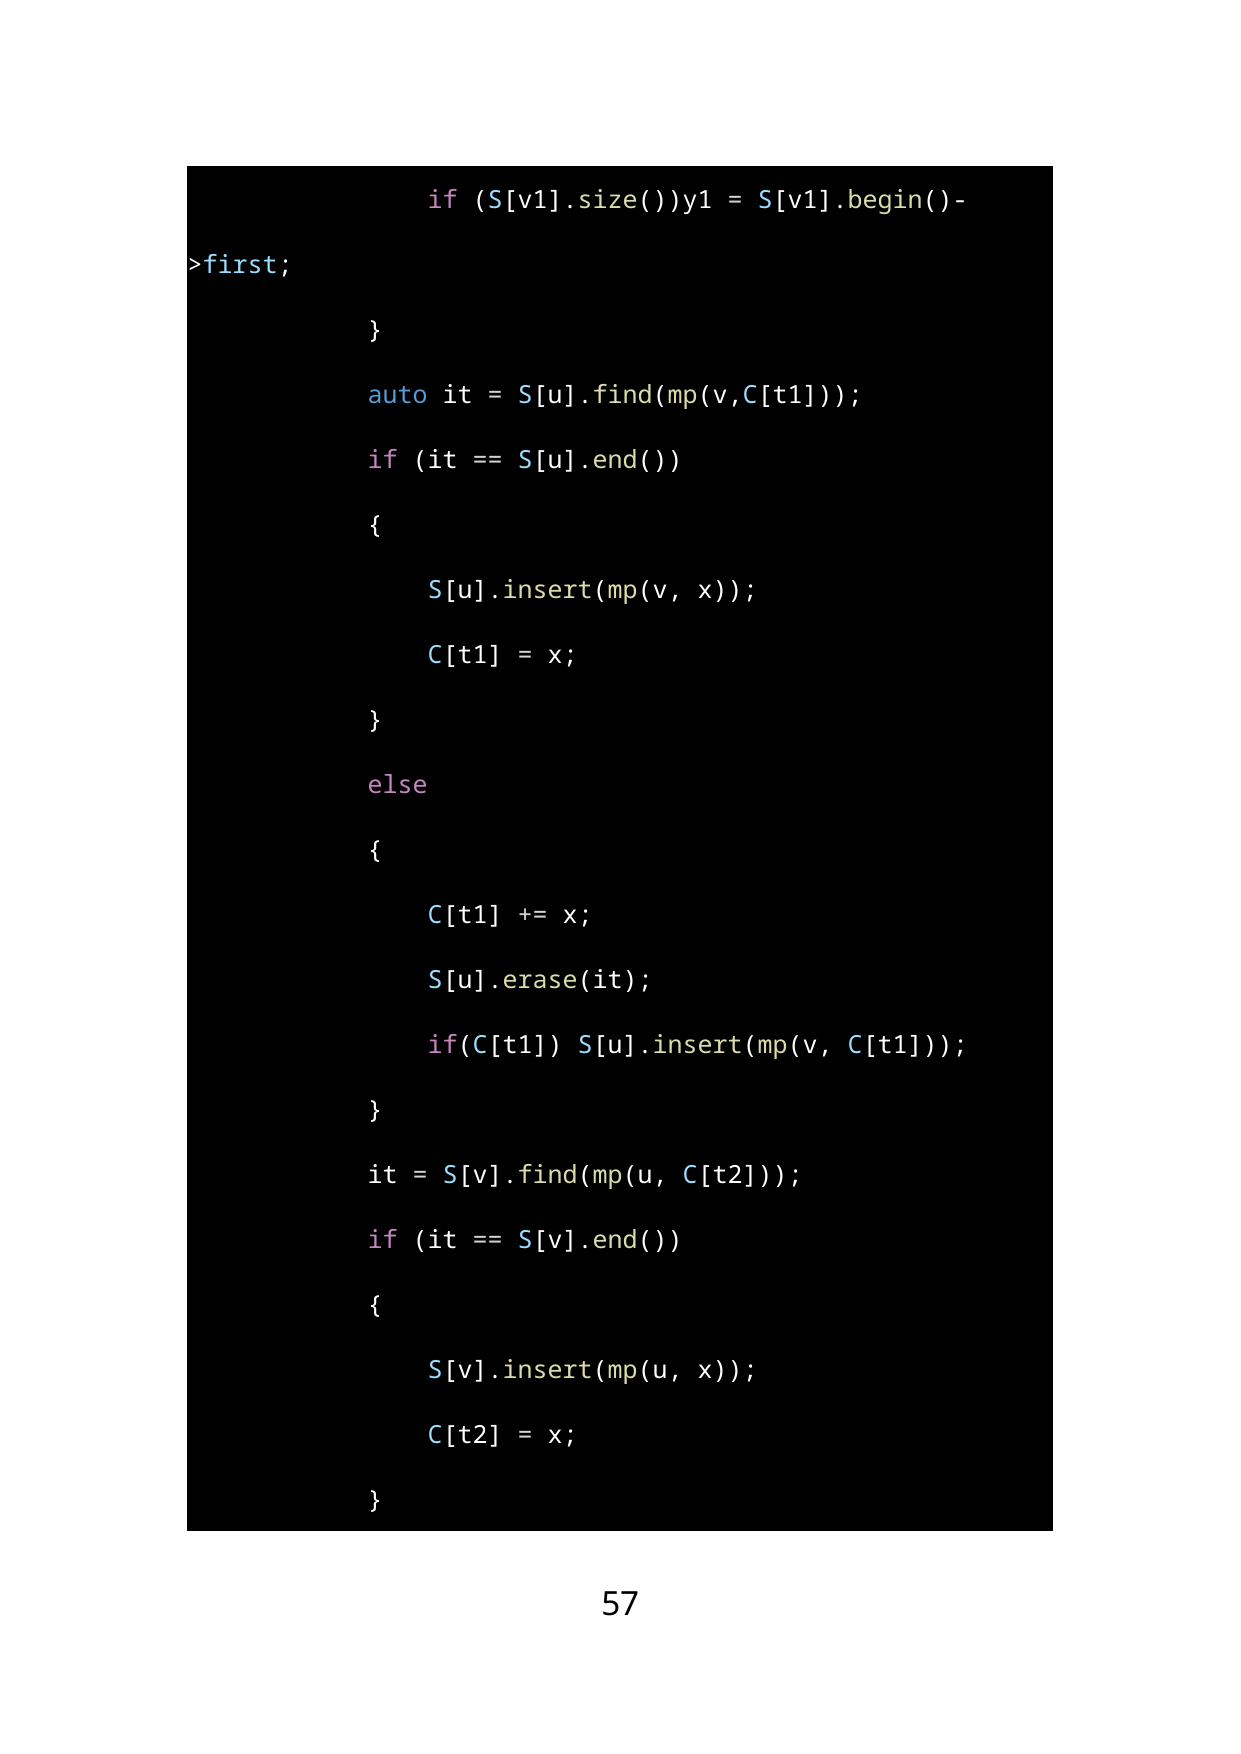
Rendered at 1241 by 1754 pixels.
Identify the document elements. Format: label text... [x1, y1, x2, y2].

text } [187, 686, 1053, 751]
text { [187, 816, 1053, 881]
text C[t2] = x; [187, 1401, 1053, 1466]
text S[u].insert(mp(v, x)); [187, 556, 1053, 621]
text it = S[v].find(mp(u, C[t2])); [187, 1141, 1053, 1206]
text C[t1] = x; [187, 621, 1053, 686]
text { [187, 1271, 1053, 1336]
text } [187, 1466, 1053, 1531]
text auto it = S[u].find(mp(v,C[t1])); [187, 361, 1053, 426]
text } [187, 296, 1053, 361]
text if (it == S[u].end()) [187, 426, 1053, 491]
text else [187, 751, 1053, 816]
text if (S[v1].size())y1 = S[v1].begin()->first; [187, 166, 1053, 296]
text if(C[t1]) S[u].insert(mp(v, C[t1])); [187, 1011, 1053, 1076]
text S[u].erase(it); [187, 946, 1053, 1011]
text S[v].insert(mp(u, x)); [187, 1336, 1053, 1401]
text } [187, 1076, 1053, 1141]
text C[t1] += x; [187, 881, 1053, 946]
text { [187, 491, 1053, 556]
text if (it == S[v].end()) [187, 1206, 1053, 1271]
